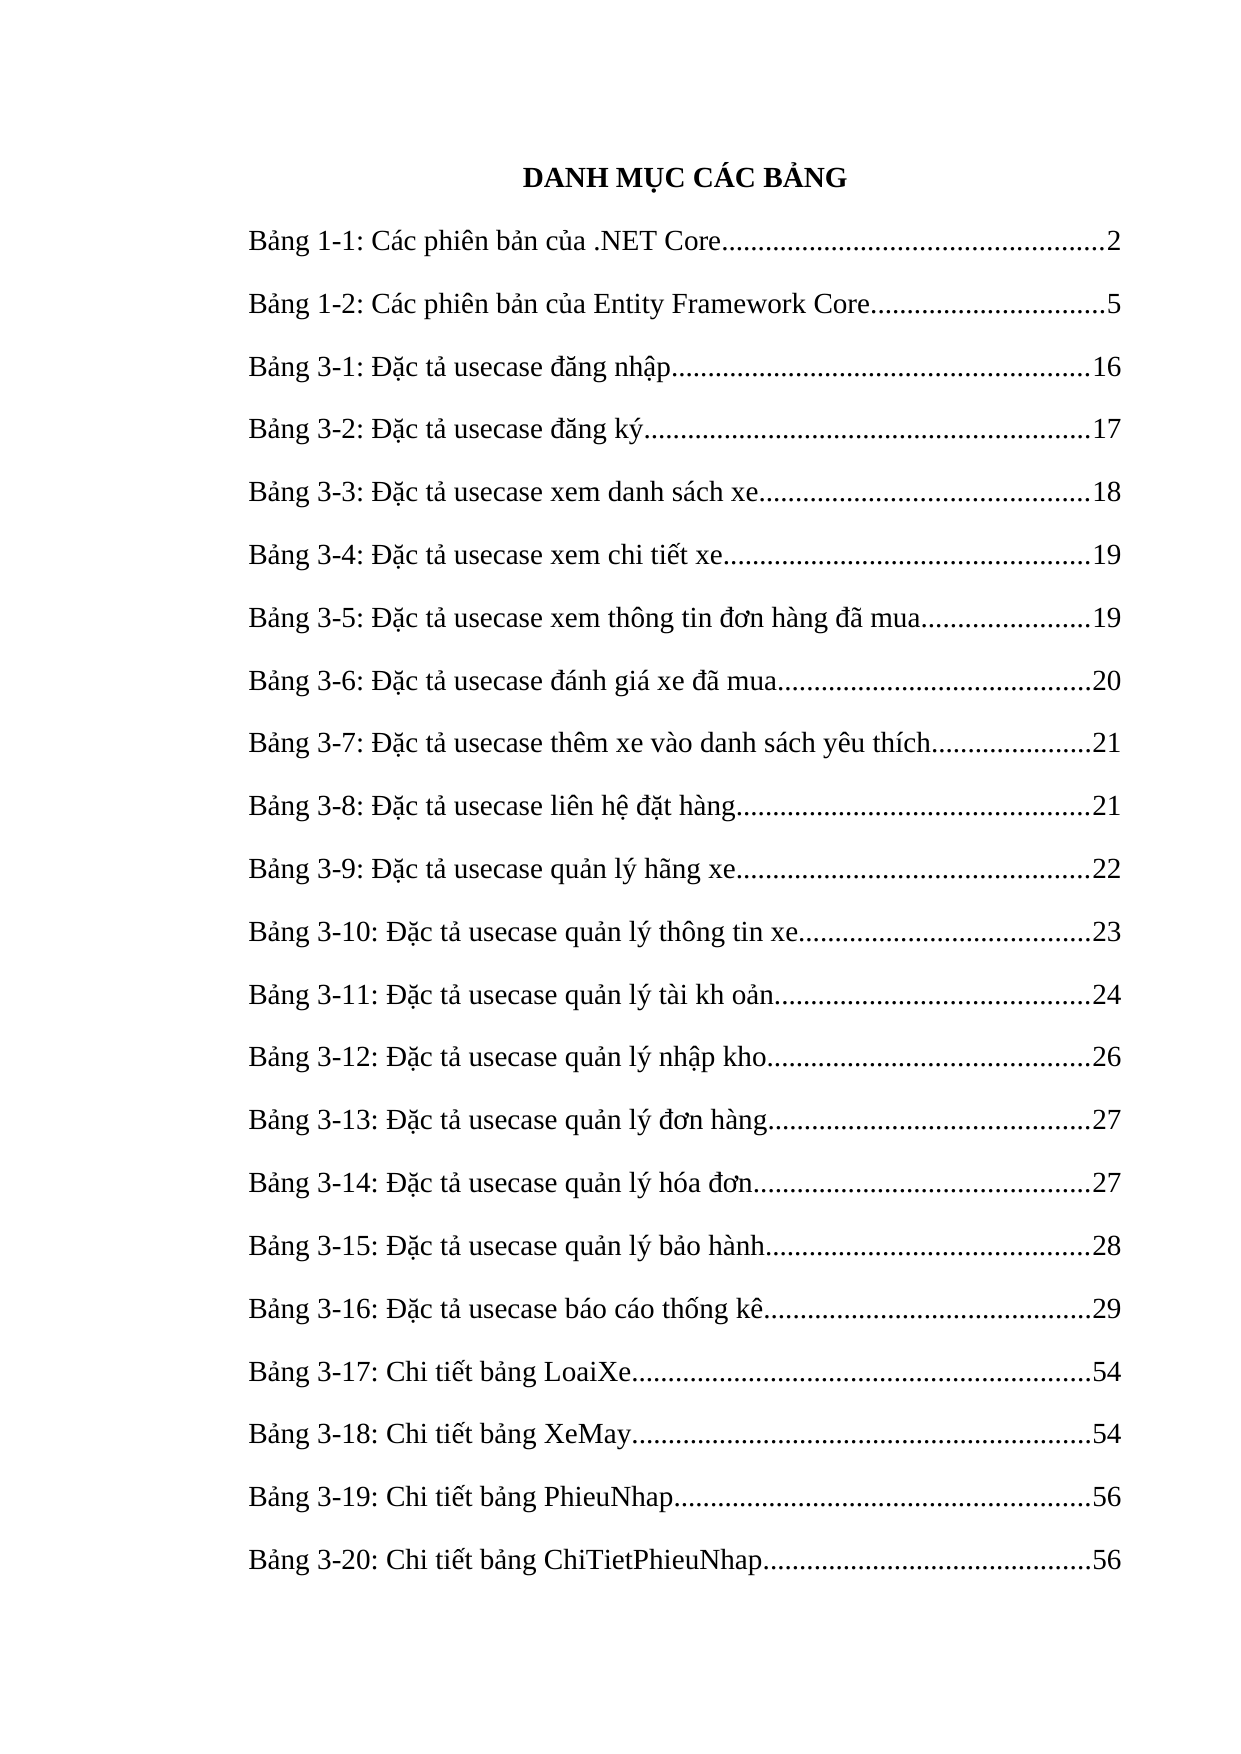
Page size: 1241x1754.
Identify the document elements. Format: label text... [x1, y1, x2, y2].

text Bảng 3-12: Đặc tả usecase quản lý nhập kho 26 [207, 1039, 1122, 1073]
text Bảng 3-3: Đặc tả usecase xem danh sách xe 18 [207, 474, 1122, 508]
text Bảng 1-2: Các phiên bản của Entity Framework Core 5 [207, 286, 1122, 319]
text Bảng 3-18: Chi tiết bảng XeMay 54 [207, 1416, 1122, 1450]
text Bảng 1-1: Các phiên bản của .NET Core 2 [207, 223, 1122, 257]
text Bảng 3-15: Đặc tả usecase quản lý bảo hành 28 [207, 1228, 1122, 1262]
text Bảng 3-20: Chi tiết bảng ChiTietPhieuNhap 56 [207, 1542, 1122, 1576]
text Bảng 3-6: Đặc tả usecase đánh giá xe đã mua 20 [207, 663, 1122, 696]
text Bảng 3-14: Đặc tả usecase quản lý hóa đơn 27 [207, 1165, 1122, 1199]
text DANH MỤC CÁC BẢNG [207, 160, 1122, 194]
text Bảng 3-10: Đặc tả usecase quản lý thông tin xe 23 [207, 914, 1122, 947]
text Bảng 3-5: Đặc tả usecase xem thông tin đơn hàng đã mua 19 [207, 600, 1122, 633]
text Bảng 3-17: Chi tiết bảng LoaiXe 54 [207, 1354, 1122, 1387]
text Bảng 3-4: Đặc tả usecase xem chi tiết xe 19 [207, 537, 1122, 571]
text Bảng 3-11: Đặc tả usecase quản lý tài kh oản 24 [207, 977, 1122, 1010]
text Bảng 3-9: Đặc tả usecase quản lý hãng xe 22 [207, 851, 1122, 885]
text Bảng 3-7: Đặc tả usecase thêm xe vào danh sách yêu thích 21 [207, 726, 1122, 759]
text Bảng 3-8: Đặc tả usecase liên hệ đặt hàng 21 [207, 788, 1122, 822]
text Bảng 3-16: Đặc tả usecase báo cáo thống kê 29 [207, 1291, 1122, 1324]
text Bảng 3-2: Đặc tả usecase đăng ký 17 [207, 411, 1122, 445]
text Bảng 3-19: Chi tiết bảng PhieuNhap 56 [207, 1479, 1122, 1513]
text Bảng 3-1: Đặc tả usecase đăng nhập 16 [207, 349, 1122, 382]
text Bảng 3-13: Đặc tả usecase quản lý đơn hàng 27 [207, 1102, 1122, 1136]
